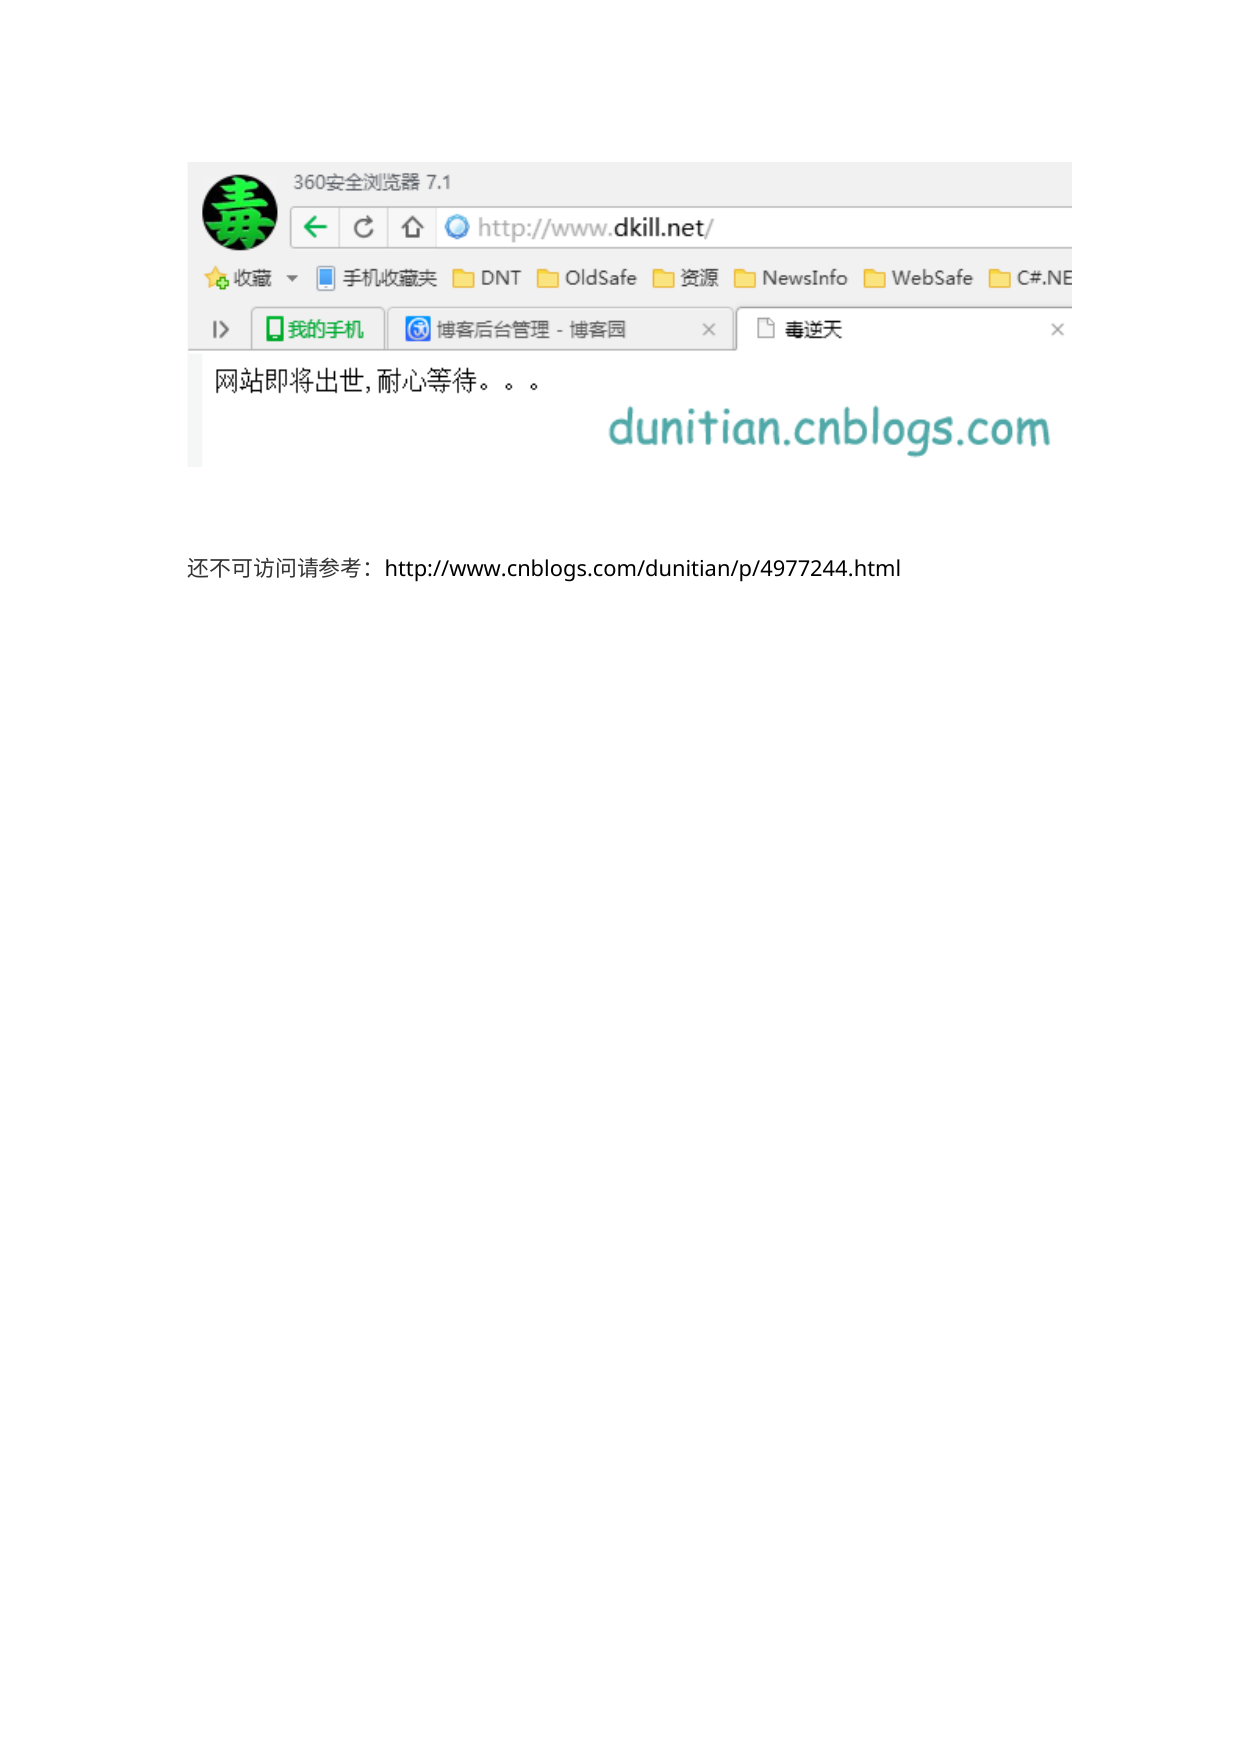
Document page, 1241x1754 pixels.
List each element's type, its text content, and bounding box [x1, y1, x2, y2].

text 还不可访问请参考：http://www.cnblogs.com/dunitian/p/4977244.html [187, 551, 1053, 583]
picture [187, 162, 1072, 467]
